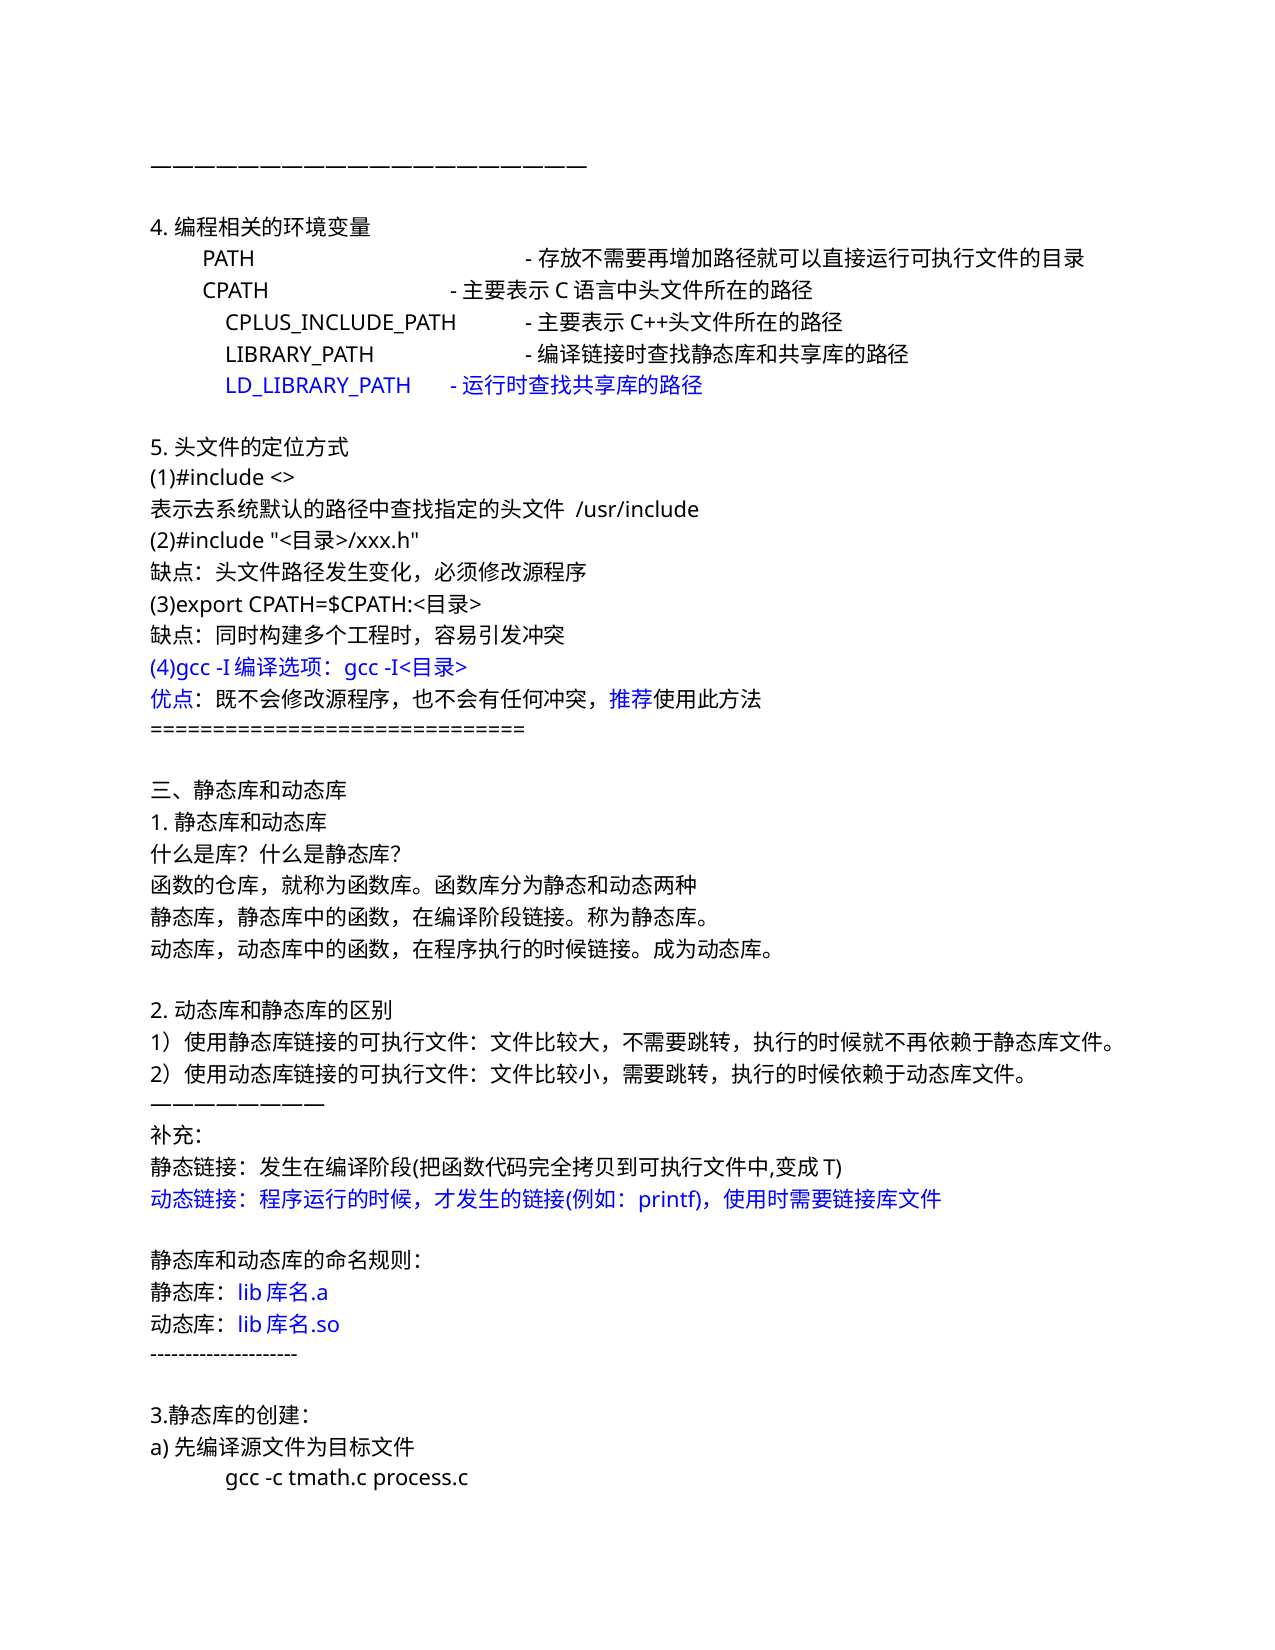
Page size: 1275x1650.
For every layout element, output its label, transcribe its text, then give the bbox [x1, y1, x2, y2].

text 补充： [150, 1118, 1125, 1150]
text 1. 静态库和动态库 [150, 805, 1125, 837]
text 静态库和动态库的命名规则： [150, 1243, 1125, 1275]
list 优点：既不会修改源程序，也不会有任何冲突，推荐使用此方法 [150, 682, 1125, 714]
text 函数的仓库，就称为函数库。函数库分为静态和动态两种 [150, 868, 1125, 900]
text 静态库：lib库名.a [150, 1275, 1125, 1307]
list 静态库和动态库 [150, 773, 1125, 805]
text (1)#include <> [150, 462, 1125, 492]
text a) 先编译源文件为目标文件 [150, 1430, 1125, 1462]
text 静态链接：发生在编译阶段(把函数代码完全拷贝到可执行文件中,变成T) [150, 1150, 1125, 1182]
text 3.静态库的创建： [150, 1398, 1125, 1430]
text 2）使用动态库链接的可执行文件：文件比较小，需要跳转，执行的时候依赖于动态库文件。 [150, 1057, 1125, 1088]
list gcc -I编译选项：gcc -I<目录> [150, 650, 1125, 682]
text 缺点：头文件路径发生变化，必须修改源程序 [150, 555, 1125, 587]
text ———————— [150, 1088, 1125, 1118]
text ———————————————————— [150, 150, 1125, 180]
text (2)#include "<目录>/xxx.h" [150, 523, 1125, 555]
text LD_LIBRARY_PATH - 运行时查找共享库的路径 [150, 368, 1125, 400]
text CPLUS_INCLUDE_PATH - 主要表示C++头文件所在的路径 [150, 305, 1125, 337]
text LIBRARY_PATH - 编译链接时查找静态库和共享库的路径 [150, 337, 1125, 368]
text gcc -c tmath.c process.c [150, 1462, 1125, 1491]
text --------------------- [150, 1338, 1125, 1368]
text 2. 动态库和静态库的区别 [150, 993, 1125, 1025]
text 5. 头文件的定位方式 [150, 430, 1125, 462]
text 静态库，静态库中的函数，在编译阶段链接。称为静态库。 [150, 900, 1125, 932]
text 动态库，动态库中的函数，在程序执行的时候链接。成为动态库。 [150, 932, 1125, 963]
text 动态库：lib库名.so [150, 1307, 1125, 1338]
text PATH - 存放不需要再增加路径就可以直接运行可执行文件的目录 [150, 241, 1125, 273]
text 4. 编程相关的环境变量 [150, 209, 1125, 241]
text 缺点：同时构建多个工程时，容易引发冲突 [150, 618, 1125, 650]
text (3)export CPATH=$CPATH:<目录> [150, 587, 1125, 618]
text 什么是库？什么是静态库？ [150, 837, 1125, 868]
text 表示去系统默认的路径中查找指定的头文件 /usr/include [150, 492, 1125, 523]
text CPATH - 主要表示C语言中头文件所在的路径 [150, 273, 1125, 305]
text 1）使用静态库链接的可执行文件：文件比较大，不需要跳转，执行的时候就不再依赖于静态库文件。 [150, 1025, 1125, 1057]
text 动态链接：程序运行的时候，才发生的链接(例如：printf)，使用时需要链接库文件 [150, 1182, 1125, 1213]
text ============================== [150, 714, 1125, 743]
